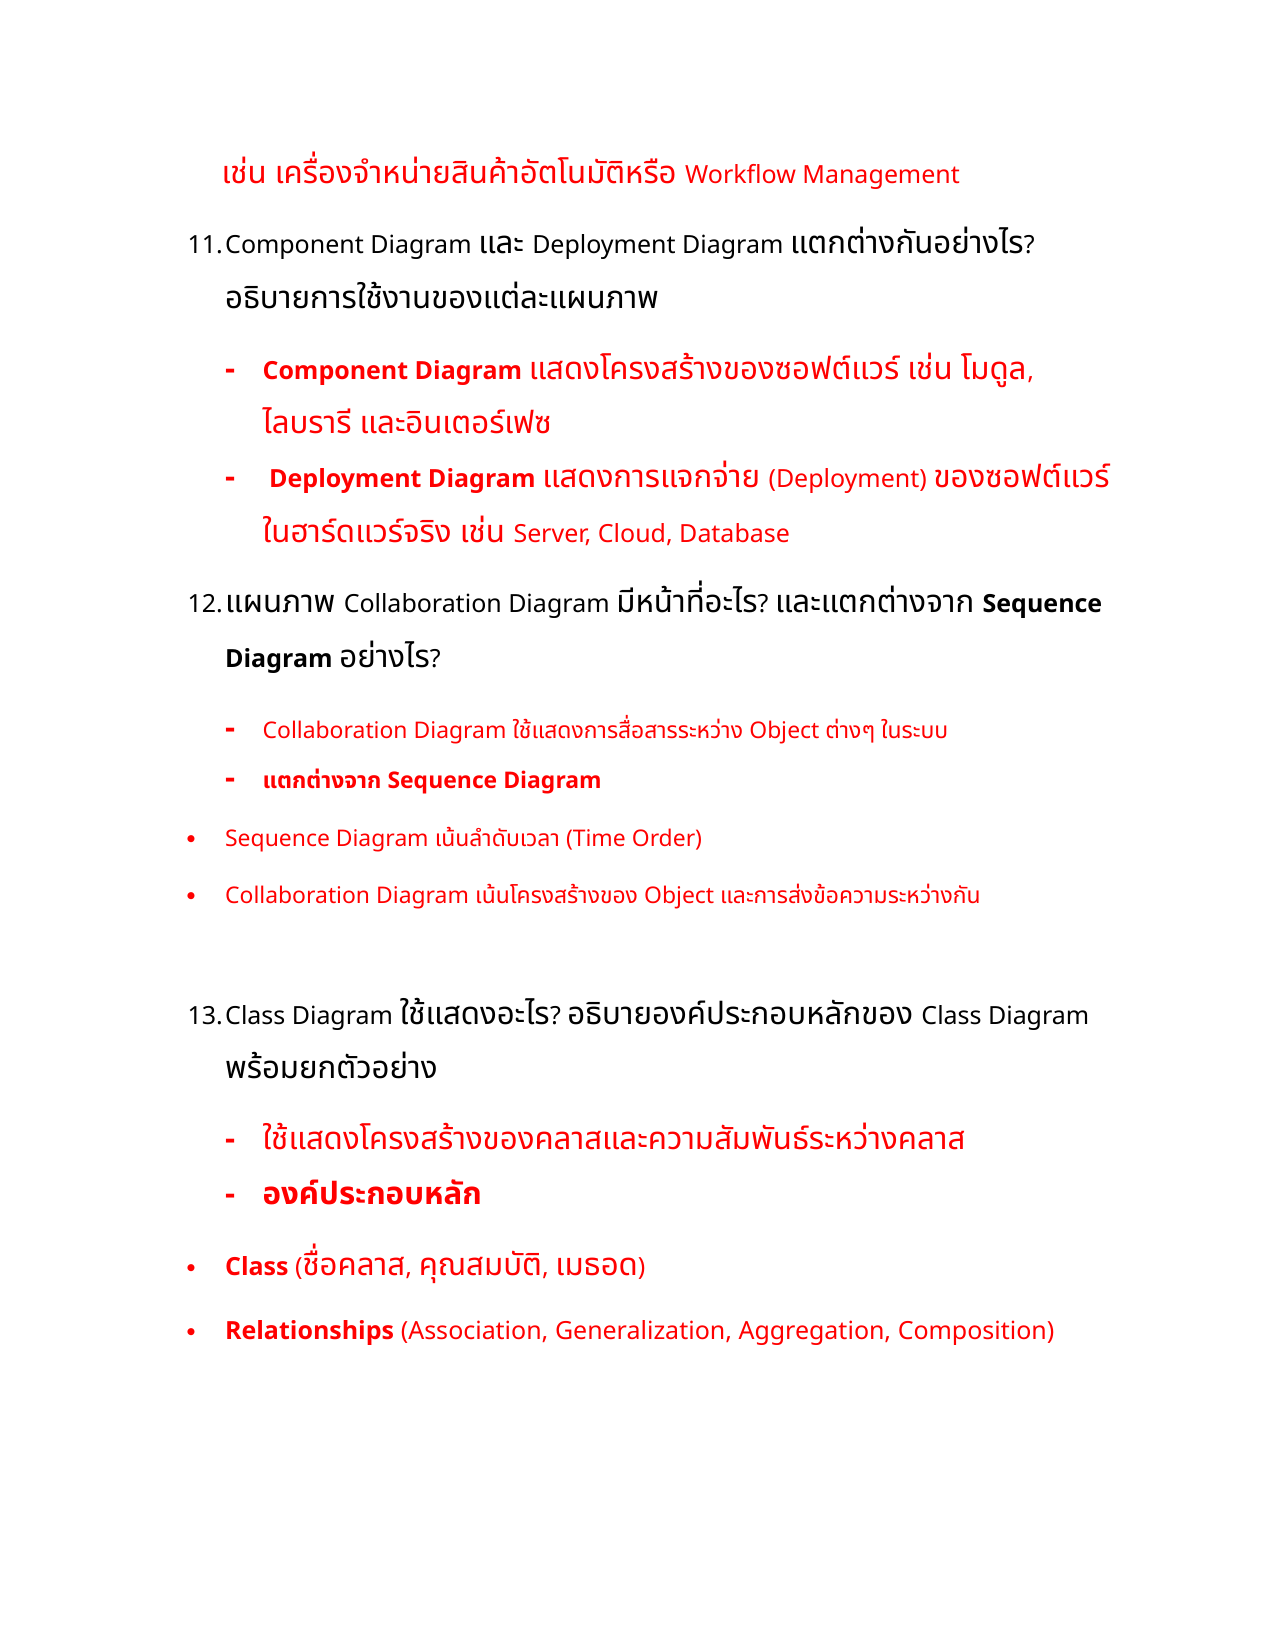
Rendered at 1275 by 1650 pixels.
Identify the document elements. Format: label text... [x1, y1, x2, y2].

list Deployment Diagram แสดงการแจกจ่าย (Deployment) ของซอฟต์แวร์ในฮาร์ดแวร์จริง เช่น Server, Cloud, Database [225, 454, 1125, 556]
list Collaboration Diagram ใช้แสดงการสื่อสารระหว่าง Object ต่างๆ ในระบบ [225, 705, 1125, 748]
text เช่น เครื่องจำหน่ายสินค้าอัตโนมัติหรือ Workflow Management [150, 150, 1125, 197]
list องค์ประกอบหลัก [225, 1171, 1125, 1218]
list Component Diagram และ Deployment Diagram แตกต่างกันอย่างไร? อธิบายการใช้งานของแต่ละแผนภาพ [187, 221, 1125, 322]
list ใช้แสดงโครงสร้างของคลาสและความสัมพันธ์ระหว่างคลาส [225, 1116, 1125, 1164]
list Sequence Diagram เน้นลำดับเวลา (Time Order) [187, 822, 1125, 857]
list Relationships (Association, Generalization, Aggregation, Composition) [187, 1313, 1125, 1347]
list แตกต่างจาก Sequence Diagram [225, 755, 1125, 799]
list Class (ชื่อคลาส, คุณสมบัติ, เมธอด) [187, 1242, 1125, 1289]
list Component Diagram แสดงโครงสร้างของซอฟต์แวร์ เช่น โมดูล, ไลบรารี และอินเตอร์เฟซ [225, 346, 1125, 447]
list Collaboration Diagram เน้นโครงสร้างของ Object และการส่งข้อความระหว่างกัน [187, 879, 1125, 913]
list Class Diagram ใช้แสดงอะไร? อธิบายองค์ประกอบหลักของ Class Diagram พร้อมยกตัวอย่าง [187, 991, 1125, 1093]
list แผนภาพ Collaboration Diagram มีหน้าที่อะไร? และแตกต่างจาก Sequence Diagram อย่างไร? [187, 580, 1125, 681]
